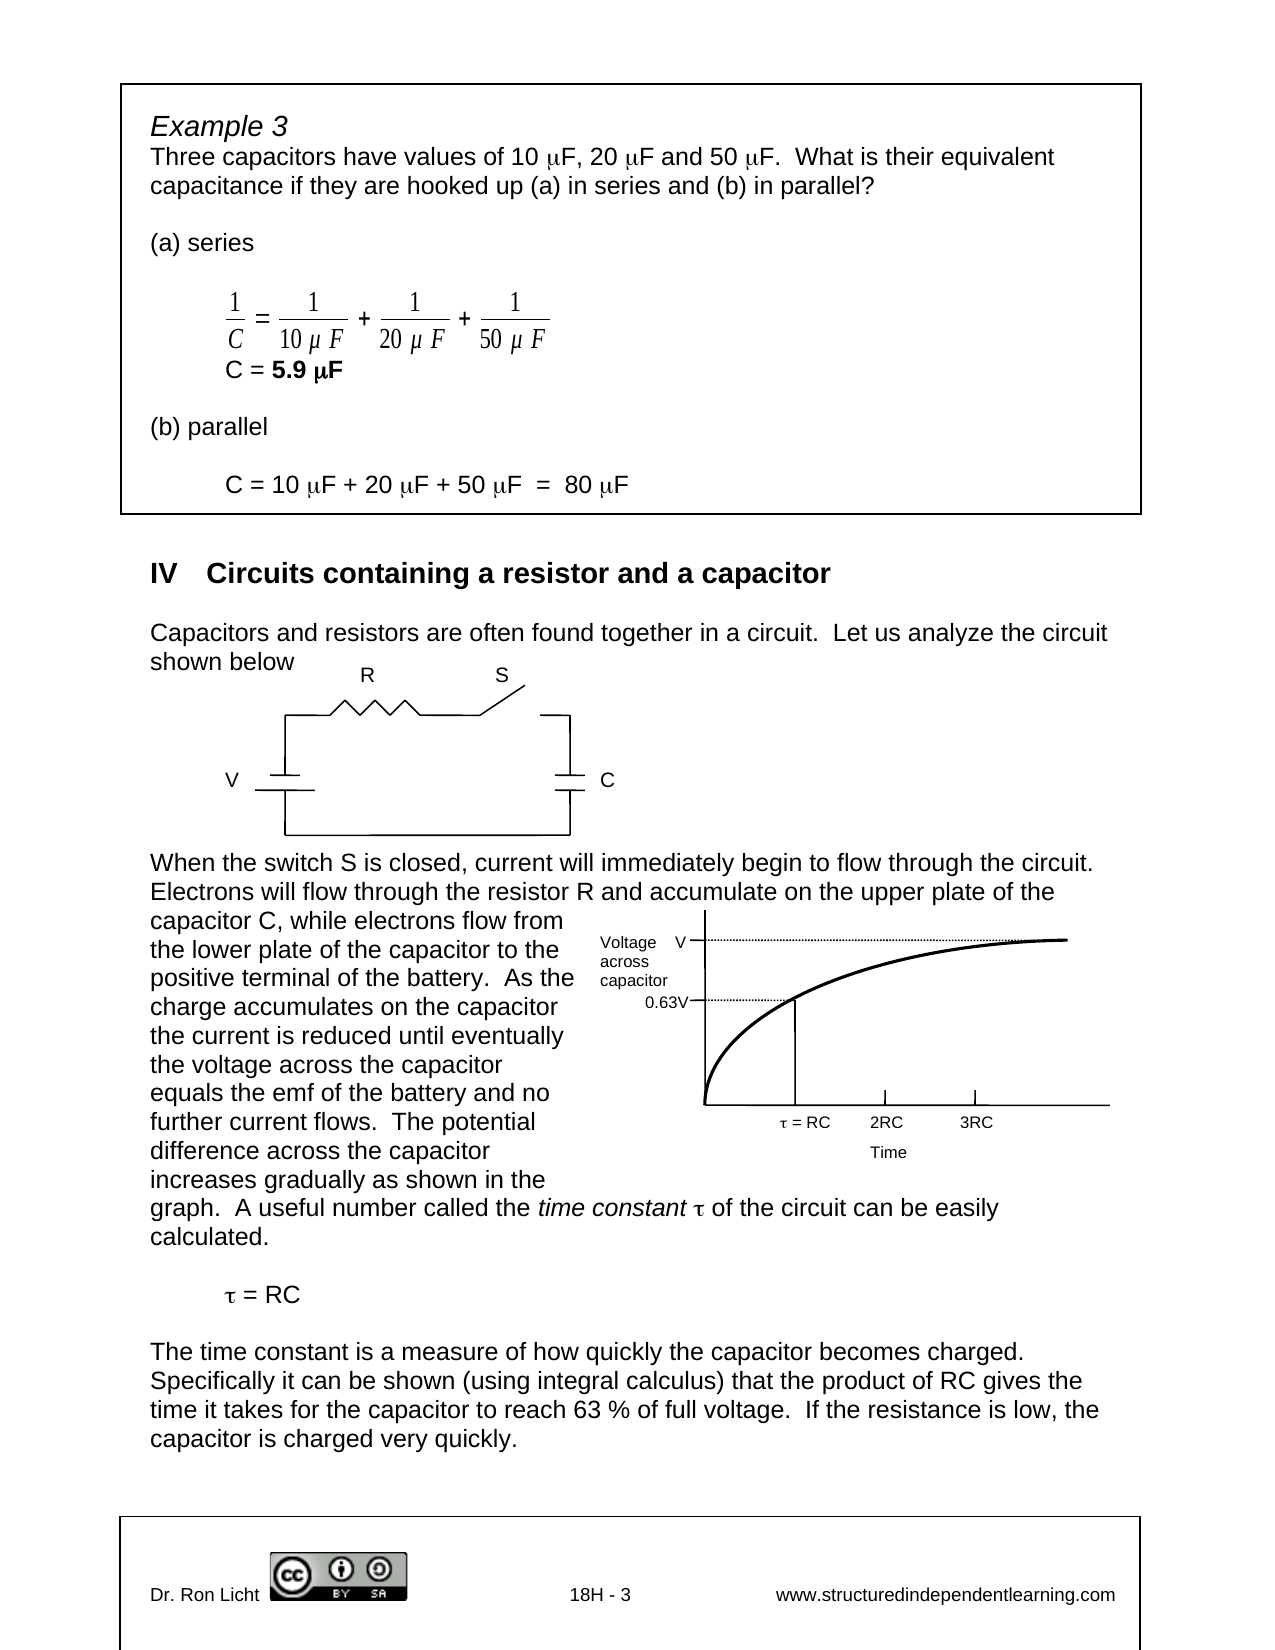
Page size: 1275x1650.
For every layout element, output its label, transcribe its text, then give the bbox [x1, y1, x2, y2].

text When the switch S is closed, current will immediately begin to flow through the circuit. Electrons will flow through the resistor R and accumulate on the upper plate of the capacitor C, while electrons flow from the lower plate of the capacitor to the positive terminal of the battery. As the charge accumulates on the capacitor the current is reduced until eventually the voltage across the capacitor equals the emf of the battery and no further current flows. The potential difference across the capacitor increases gradually as shown in the graph. A useful number called the time constant  of the circuit can be easily calculated. [150, 848, 1125, 1251]
text C = 10 F + 20 F + 50 F = 80 F [150, 470, 1125, 499]
text (a) series [150, 228, 1125, 257]
text Three capacitors have values of 10 F, 20 F and 50 F. What is their equivalent capacitance if they are hooked up (a) in series and (b) in parallel? [150, 142, 1125, 200]
picture [269, 1552, 408, 1601]
text C = 5.9 F [150, 355, 1125, 383]
text The time constant is a measure of how quickly the capacitor becomes charged. Specifically it can be shown (using integral calculus) that the product of RC gives the time it takes for the capacitor to reach 63 % of full voltage. If the resistance is low, the capacitor is charged very quickly. [150, 1337, 1125, 1452]
text  = RC [150, 1280, 1125, 1309]
text (b) parallel [150, 412, 1125, 441]
text IV Circuits containing a resistor and a capacitor [150, 556, 1125, 590]
text Example 3 [150, 108, 1125, 142]
text Capacitors and resistors are often found together in a circuit. Let us analyze the circuit shown below [150, 618, 1125, 676]
